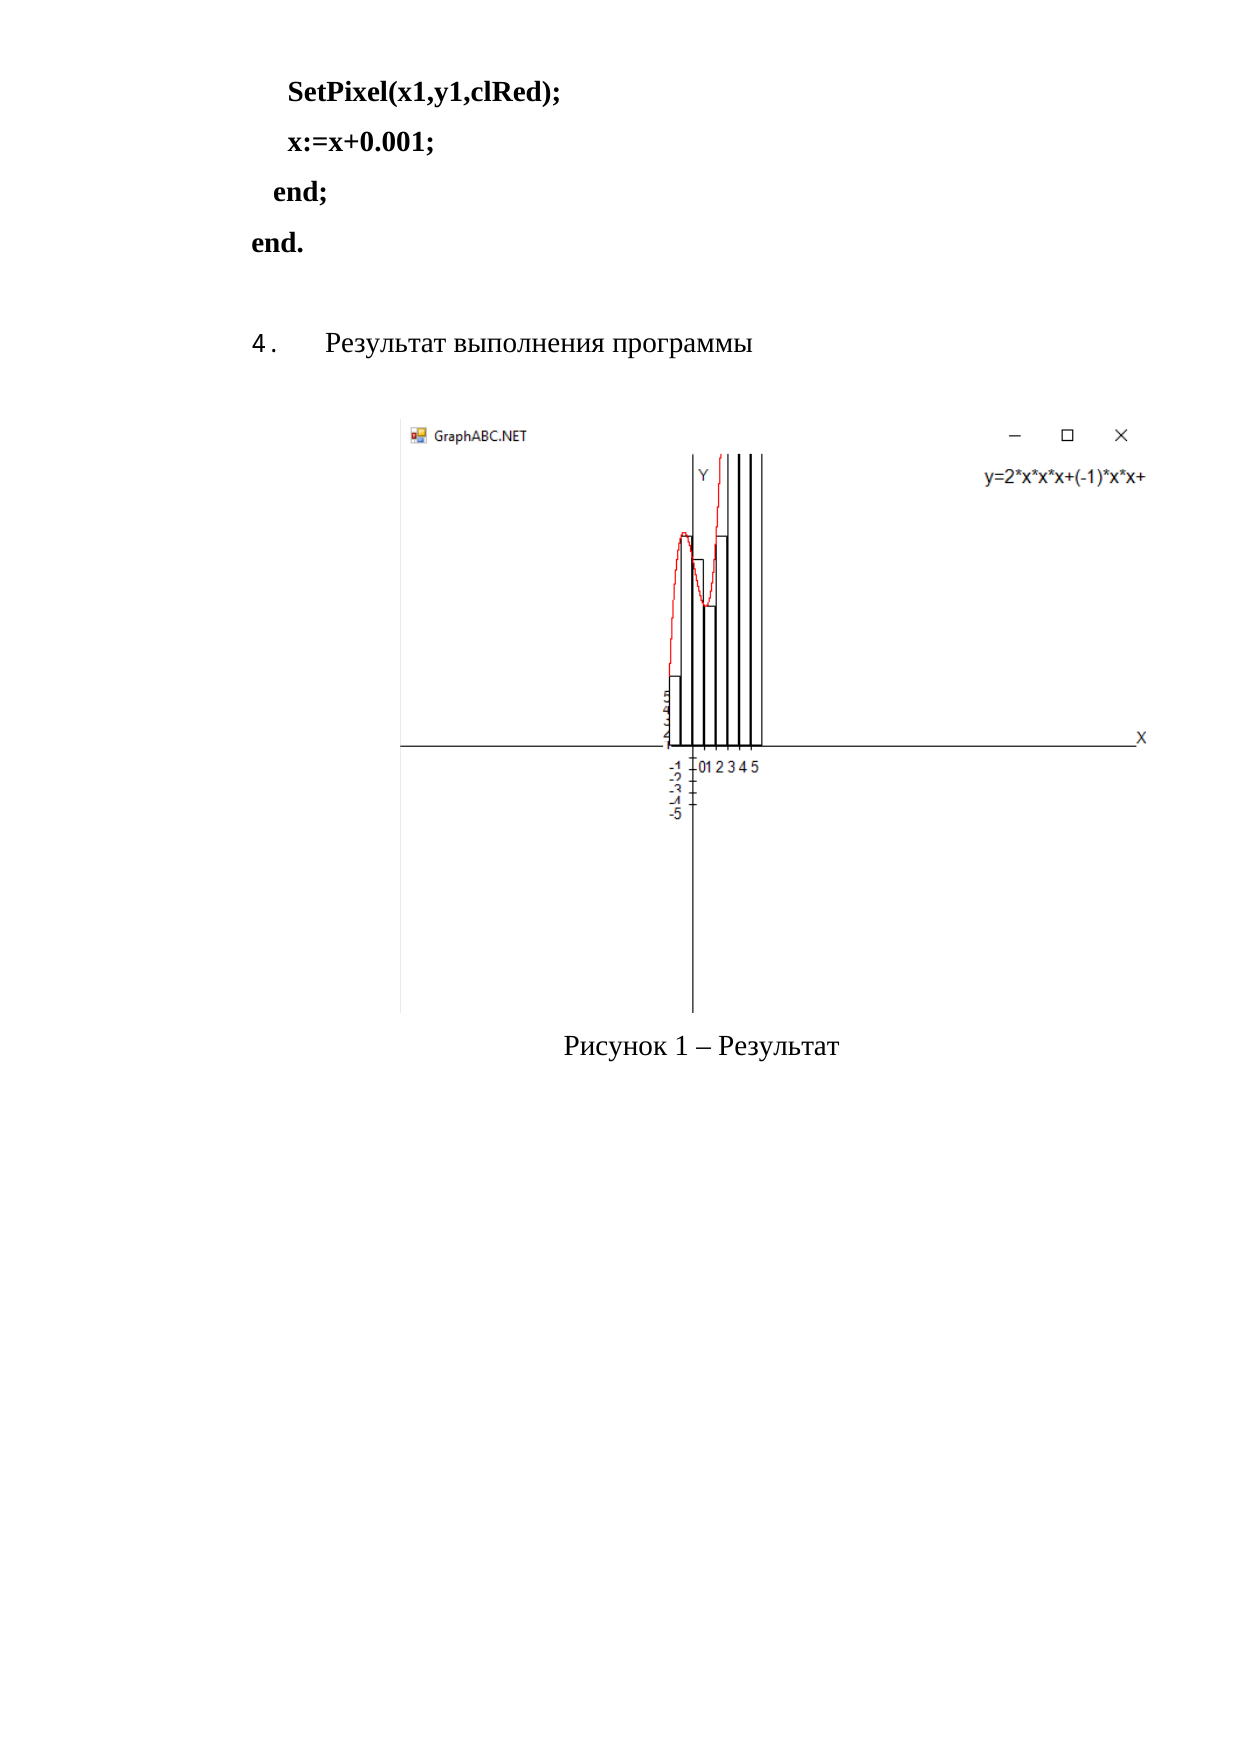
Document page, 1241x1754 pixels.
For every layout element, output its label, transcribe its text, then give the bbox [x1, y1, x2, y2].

text x:=x+0.001; [177, 124, 1152, 158]
picture [400, 419, 1147, 1013]
text end; [177, 174, 1152, 208]
text Рисунок 1 – Результат [177, 1028, 1152, 1062]
text end. [177, 225, 1152, 258]
text SetPixel(x1,y1,clRed); [177, 74, 1152, 107]
list Результат выполнения программы [177, 325, 1152, 360]
